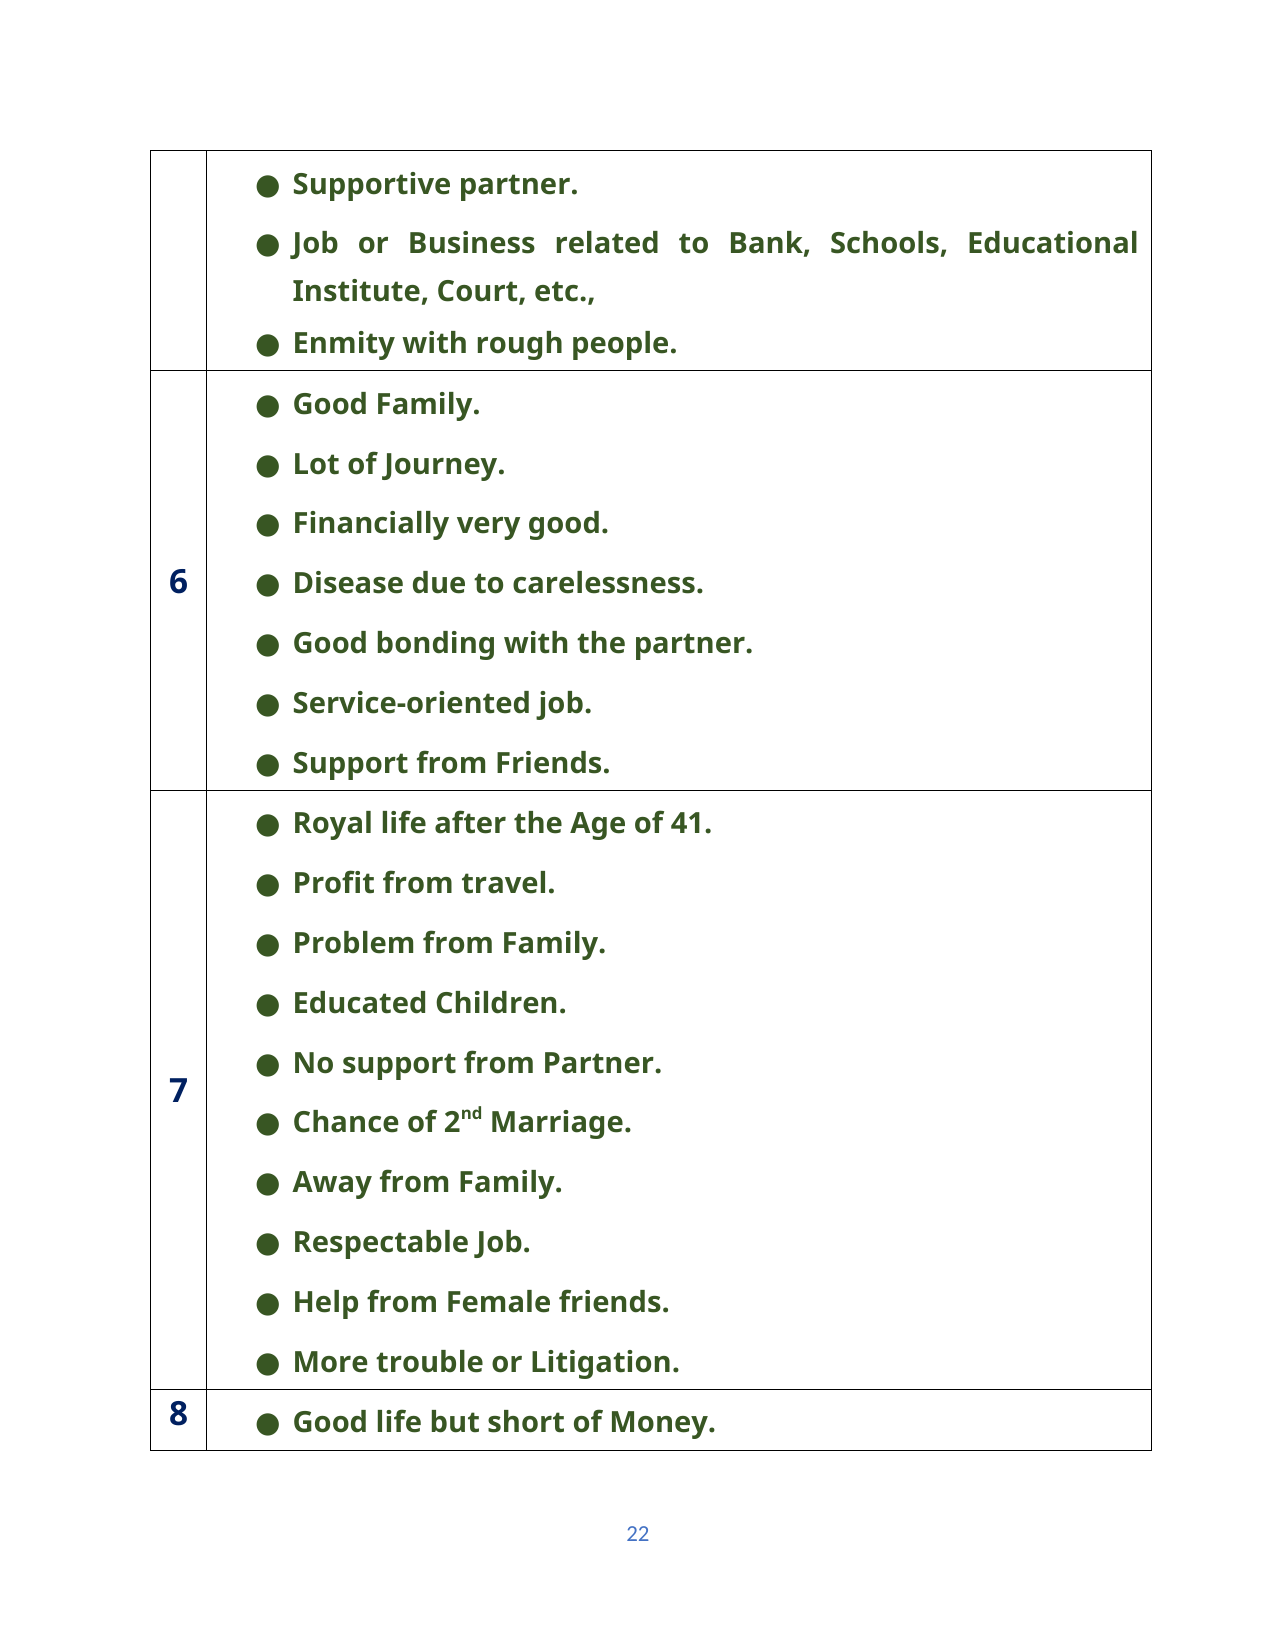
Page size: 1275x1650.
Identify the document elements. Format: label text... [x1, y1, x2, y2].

table_cell Royal life after the Age of 41. Profit from travel. Problem from Family. Educated Children. No support from Partner. Chance of 2nd Marriage. Away from Family. Respectable Job. Help from Female friends. More trouble or Litigation. [207, 791, 1151, 1389]
table_cell 5 [151, 151, 206, 370]
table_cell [207, 151, 1151, 370]
table_cell 8 [151, 1390, 206, 1449]
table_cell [207, 1390, 1151, 1449]
table_cell 6 [151, 371, 206, 790]
table_cell 7 [151, 791, 206, 1389]
table_cell Good Family. Lot of Journey. Financially very good. Disease due to carelessness. Good bonding with the partner. Service-oriented job. Support from Friends. [207, 371, 1151, 790]
